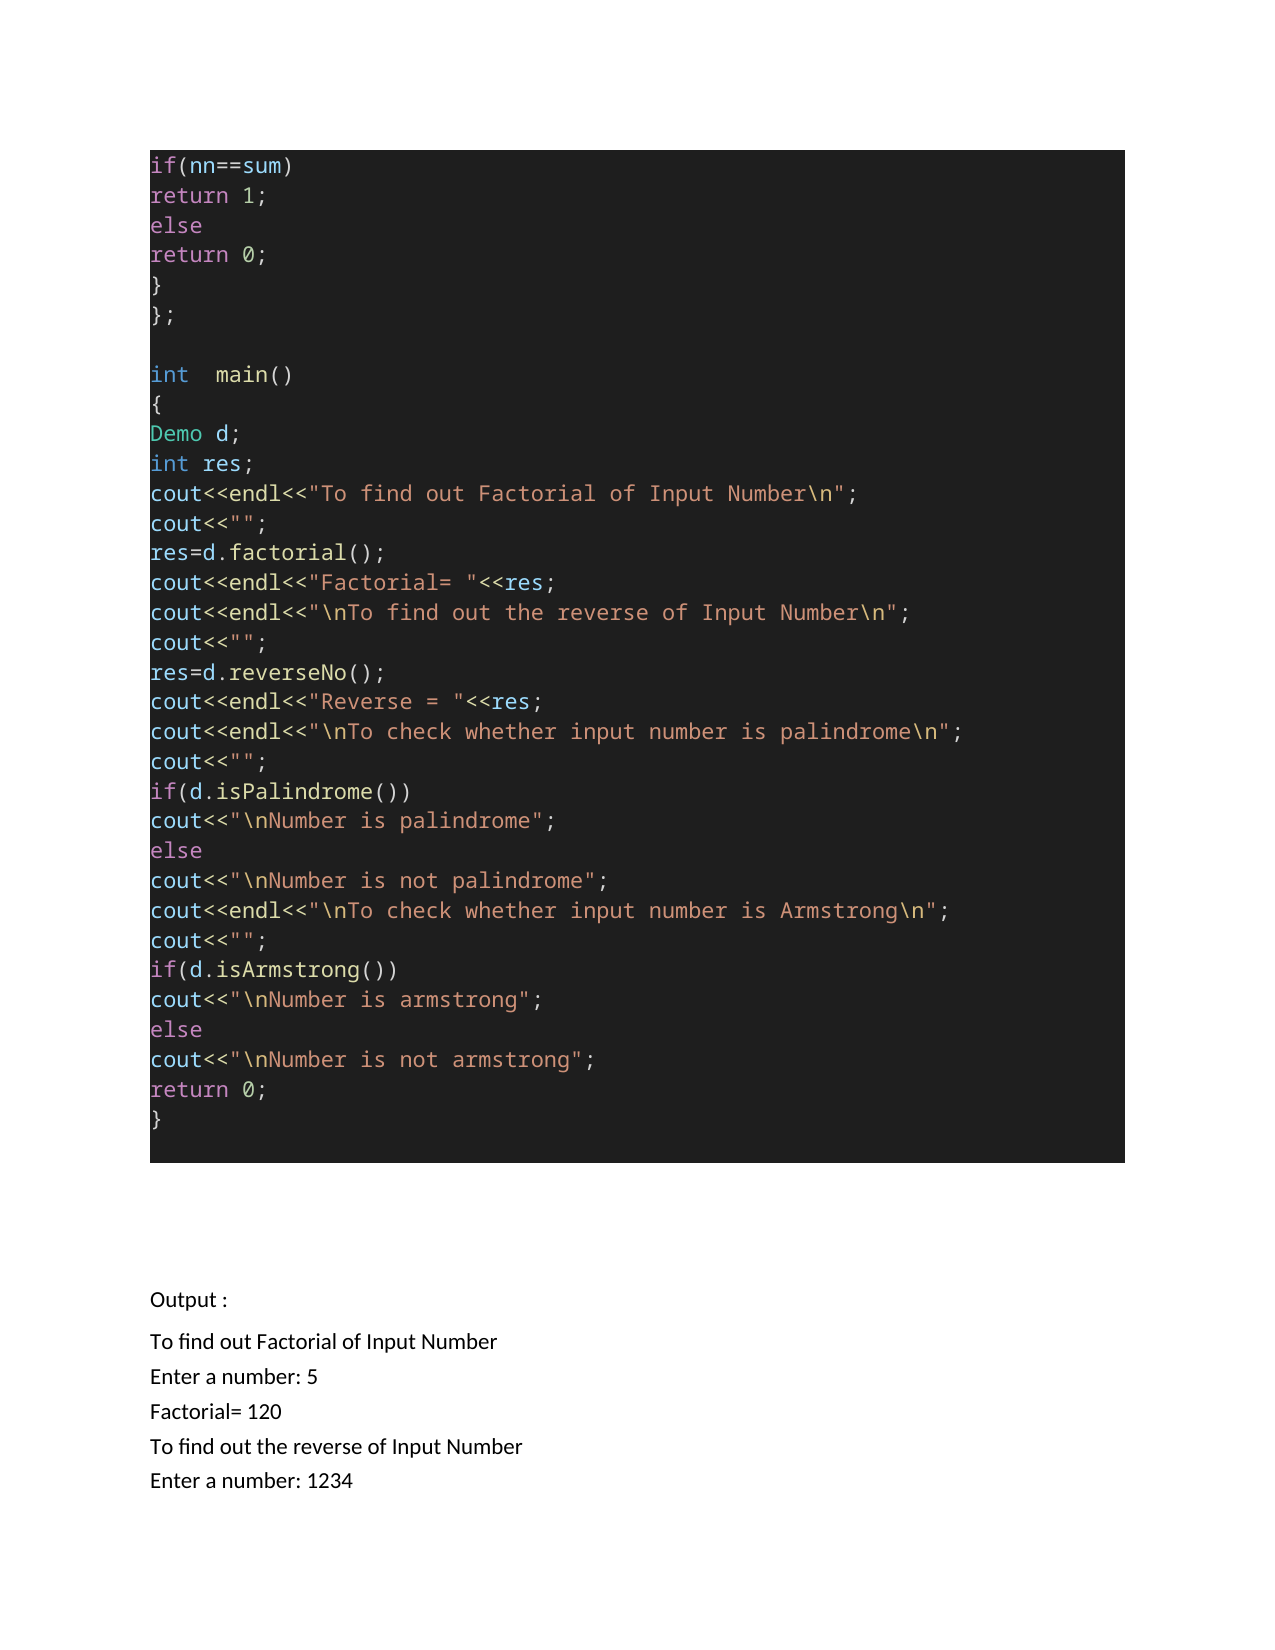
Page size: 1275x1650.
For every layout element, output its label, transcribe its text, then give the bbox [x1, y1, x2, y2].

text cout<<""; [150, 924, 1125, 954]
text Factorial= 120 [150, 1408, 1125, 1422]
text To find out Factorial of Input Number [388, 1339, 1125, 1353]
text return 1; [150, 180, 1125, 209]
text if(d.isArmstrong()) [150, 954, 1125, 984]
text res=d.reverseNo(); [150, 656, 1125, 686]
text cout<<""; [150, 507, 1125, 537]
text cout<<endl<<"To find out Factorial of Input Number\n"; [150, 478, 1125, 507]
text cout<<"\nNumber is palindrome"; [150, 805, 1125, 835]
text if(nn==sum) [150, 150, 1125, 180]
text res=d.factorial(); [150, 537, 1125, 567]
text else [150, 835, 1125, 865]
text Demo d; [150, 418, 1125, 448]
text cout<<"\nNumber is not palindrome"; [150, 865, 1125, 895]
text Output : [150, 1286, 1125, 1314]
text cout<<endl<<"\nTo check whether input number is palindrome\n"; [150, 716, 1125, 746]
text else [150, 209, 1125, 239]
text { [150, 388, 1125, 418]
text cout<<endl<<"Reverse = "<<res; [150, 686, 1125, 716]
text else [150, 1014, 1125, 1044]
text cout<<""; [150, 627, 1125, 656]
text To find out the reverse of Input Number [150, 1443, 411, 1457]
text cout<<"\nNumber is armstrong"; [150, 984, 1125, 1014]
text return 0; [150, 1073, 1125, 1103]
text } [150, 269, 1125, 299]
text cout<<endl<<"Factorial= "<<res; [150, 567, 1125, 597]
text if(d.isPalindrome()) [150, 776, 1125, 805]
text cout<<"\nNumber is not armstrong"; [150, 1044, 1125, 1073]
text return 0; [150, 239, 1125, 269]
text Enter a number: 1234 [150, 1478, 1125, 1492]
text To find out the reverse of Input Number [413, 1443, 1125, 1457]
text } [150, 1103, 1125, 1133]
text int res; [150, 448, 1125, 478]
text Enter a number: 5 [150, 1373, 1125, 1387]
text cout<<""; [150, 746, 1125, 776]
text int main() [150, 358, 1125, 388]
text cout<<endl<<"\nTo find out the reverse of Input Number\n"; [150, 597, 1125, 627]
text To find out Factorial of Input Number [150, 1339, 386, 1353]
text }; [150, 299, 1125, 329]
text cout<<endl<<"\nTo check whether input number is Armstrong\n"; [150, 895, 1125, 924]
